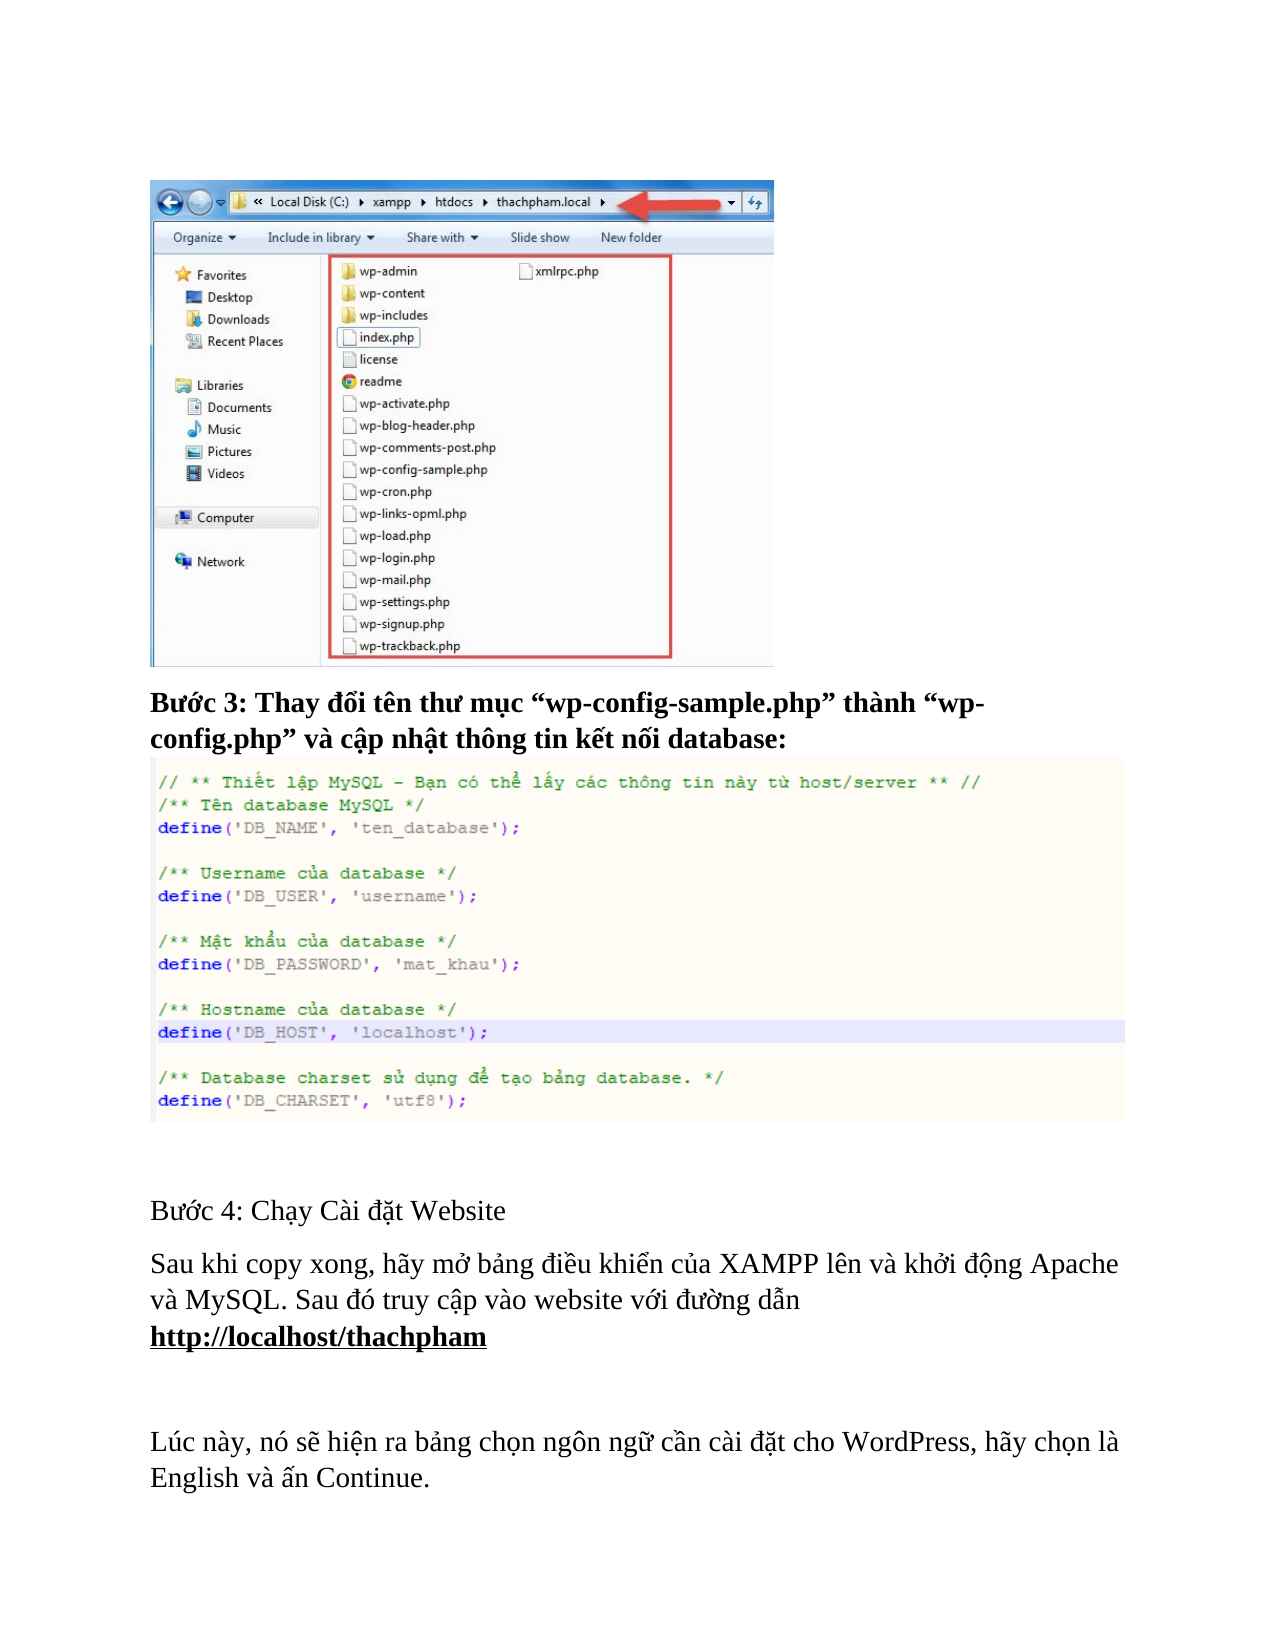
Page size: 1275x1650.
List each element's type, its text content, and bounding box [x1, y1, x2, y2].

text Bước 4: Chạy Cài đặt Website [150, 1193, 1125, 1227]
subtitle Bước 3: Thay đổi tên thư mục “wp-config-sample.php” thành “wp-config.php” và cập nhật thông tin kết nối database: [150, 685, 1125, 755]
picture [150, 180, 775, 667]
text Sau khi copy xong, hãy mở bảng điều khiển của XAMPP lên và khởi động Apache và MySQL. Sau đó truy cập vào website với đường dẫn http://localhost/thachpham [150, 1246, 1125, 1352]
picture [150, 757, 1125, 1122]
text Lúc này, nó sẽ hiện ra bảng chọn ngôn ngữ cần cài đặt cho WordPress, hãy chọn là English và ấn Continue. [150, 1424, 1125, 1494]
